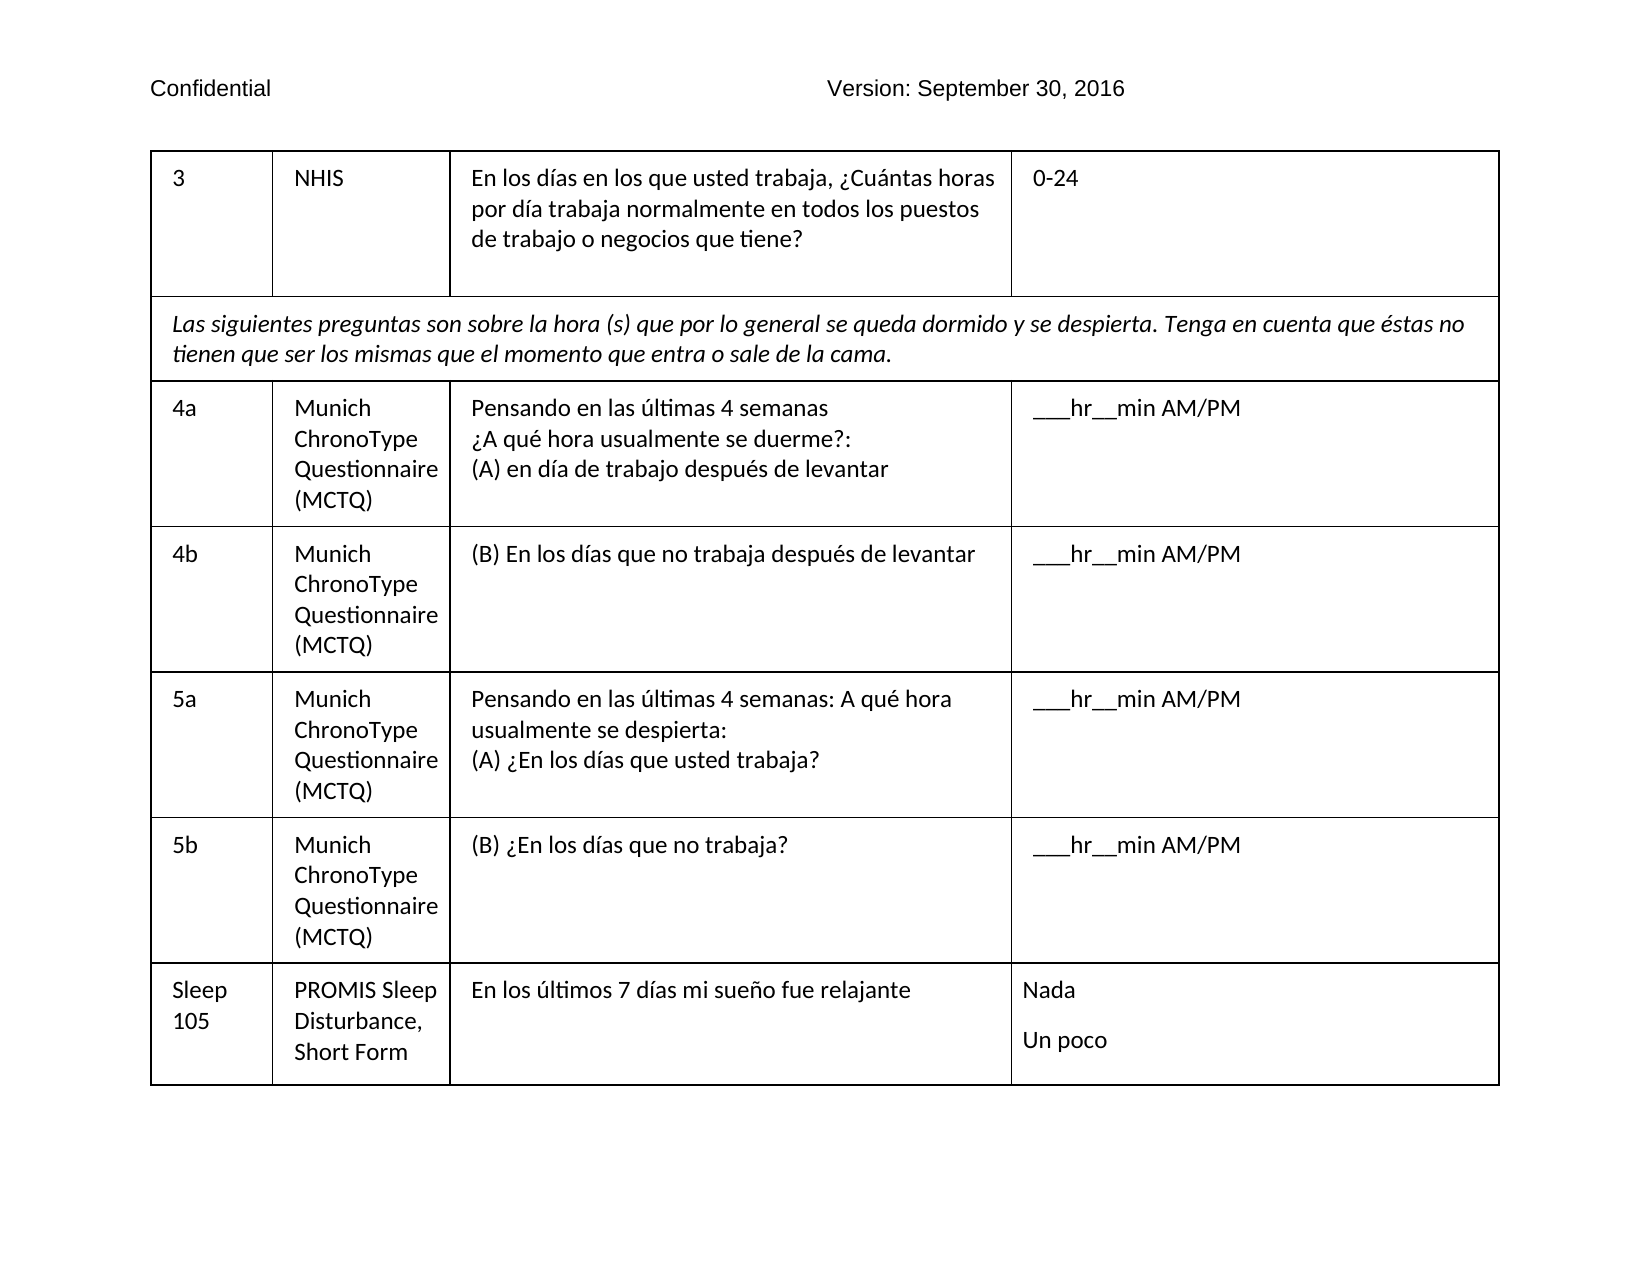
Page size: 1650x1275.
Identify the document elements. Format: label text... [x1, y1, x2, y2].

table_cell En los días en los que usted trabaja, ¿Cuántas horas por día trabaja normalmente en todos los puestos de trabajo o negocios que tiene? [451, 152, 1011, 296]
table_cell 3 [152, 152, 272, 296]
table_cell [273, 964, 449, 1084]
table_cell Sleep 105 [152, 964, 272, 1084]
table_cell Pensando en las últimas 4 semanas: A qué hora usualmente se despierta: (A) ¿En los días que usted trabaja? [451, 673, 1011, 817]
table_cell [451, 964, 1011, 1084]
table_cell (B) ¿En los días que no trabaja? [451, 818, 1011, 962]
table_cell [1012, 964, 1498, 1084]
table_cell 0-24 [1012, 152, 1498, 296]
table_cell Pensando en las últimas 4 semanas ¿A qué hora usualmente se duerme?: (A) en día de trabajo después de levantar [451, 382, 1011, 526]
table_cell ___hr__min AM/PM [1012, 818, 1498, 962]
table_cell Munich ChronoType Questionnaire (MCTQ) [273, 818, 449, 962]
table_cell 4a [152, 382, 272, 526]
table_cell ___hr__min AM/PM [1012, 673, 1498, 817]
table_cell (B) En los días que no trabaja después de levantar [451, 527, 1011, 671]
table_cell Munich ChronoType Questionnaire (MCTQ) [273, 382, 449, 526]
table_cell Munich ChronoType Questionnaire (MCTQ) [273, 527, 449, 671]
table_cell NHIS [273, 152, 449, 296]
table_cell Las siguientes preguntas son sobre la hora (s) que por lo general se queda dormido y se despierta. Tenga en cuenta que éstas no tienen que ser los mismas que el momento que entra o sale de la cama. [152, 297, 1498, 380]
table_cell ___hr__min AM/PM [1012, 527, 1498, 671]
table_cell 5a [152, 673, 272, 817]
table_cell 5b [152, 818, 272, 962]
table_cell Munich ChronoType Questionnaire (MCTQ) [273, 673, 449, 817]
table_cell ___hr__min AM/PM [1012, 382, 1498, 526]
table_cell 4b [152, 527, 272, 671]
